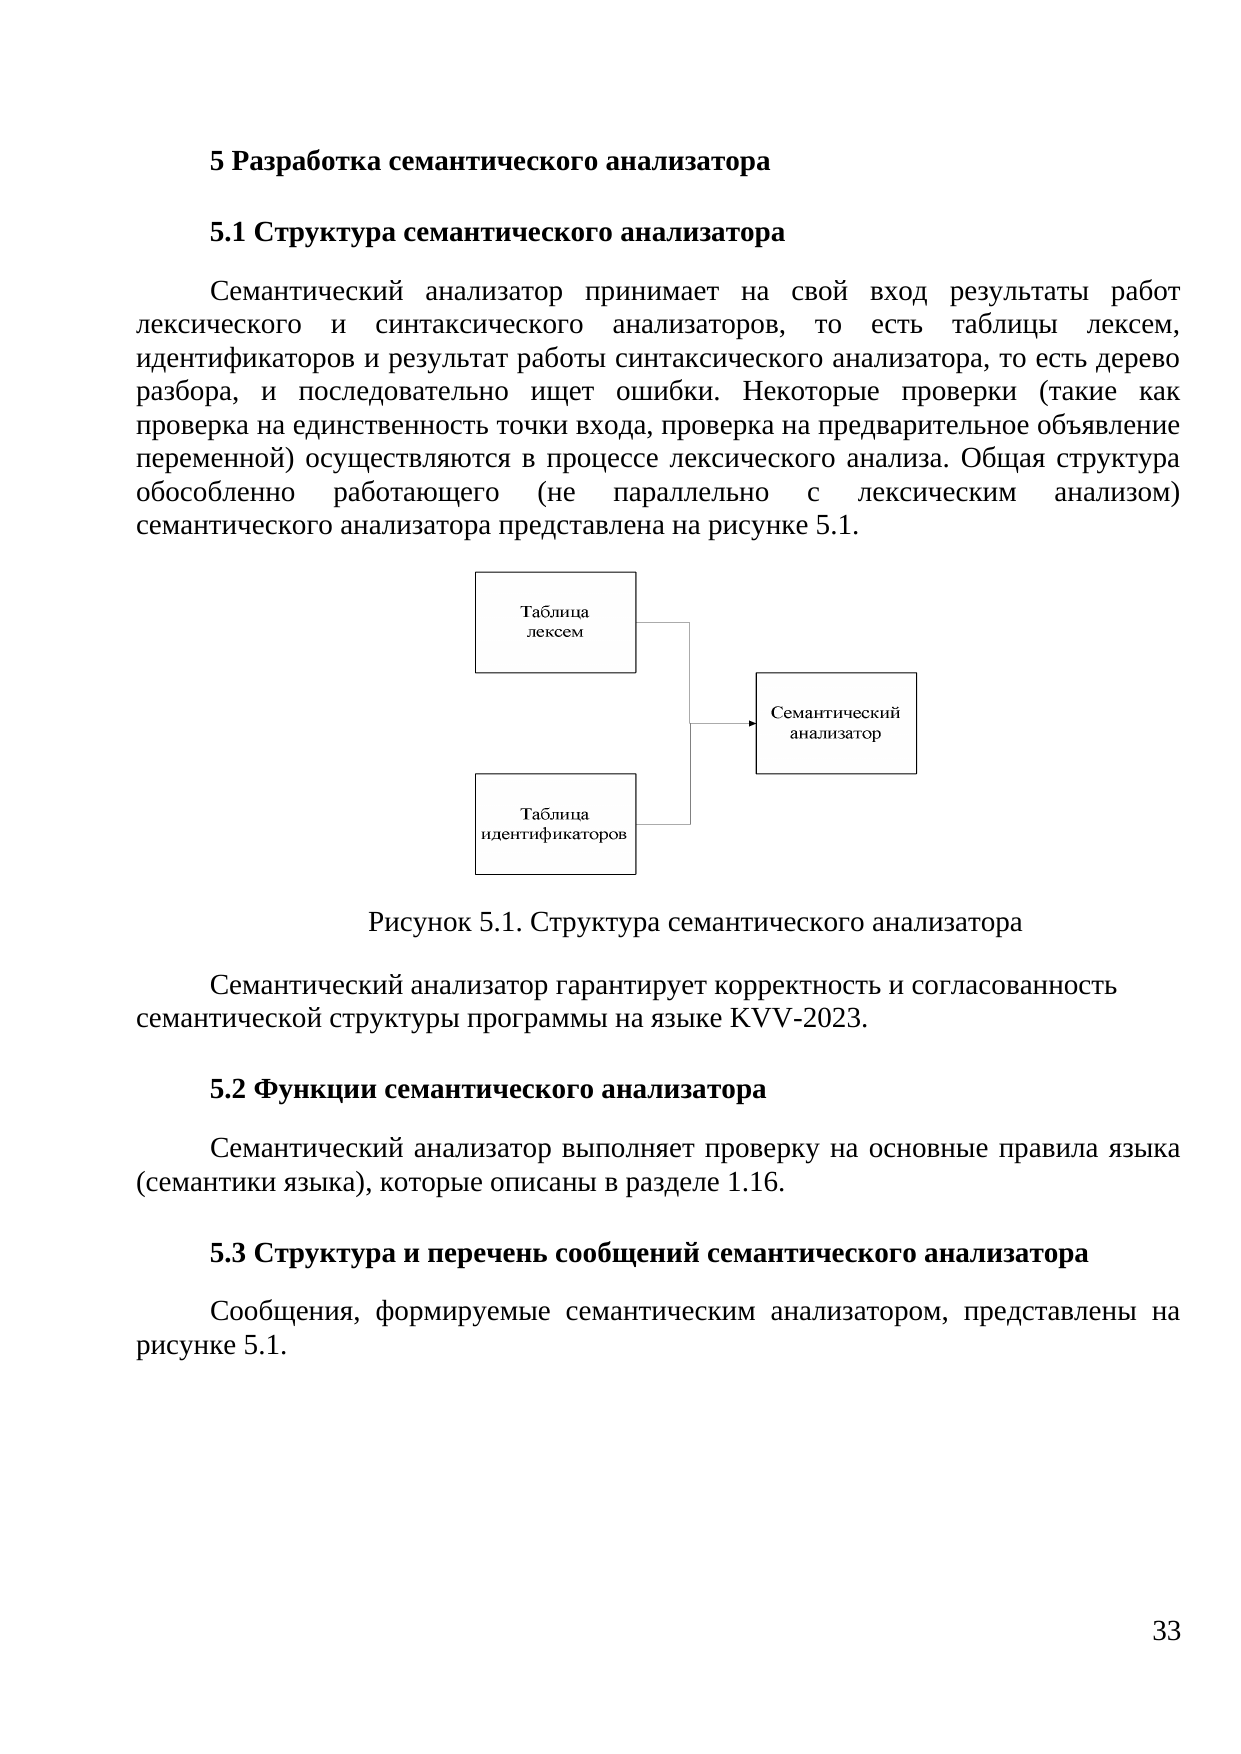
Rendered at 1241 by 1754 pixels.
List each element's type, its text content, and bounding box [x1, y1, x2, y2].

subtitle 5 Разработка семантического анализатора [209, 143, 1181, 177]
subtitle 5.1 Структура семантического анализатора [136, 214, 1181, 248]
subtitle 5.3 Структура и перечень сообщений семантического анализатора [136, 1235, 1181, 1268]
subtitle 5.2 Функции семантического анализатора [136, 1072, 1181, 1105]
text Семантический анализатор выполняет проверку на основные правила языка (семантики языка), которые описаны в разделе 1.16. [136, 1130, 1181, 1197]
text Семантический анализатор гарантирует корректность и согласованность семантической структуры программы на языке KVV-2023. [136, 967, 1181, 1034]
text Семантический анализатор принимает на свой вход результаты работ лексического и синтаксического анализаторов, то есть таблицы лексем, идентификаторов и результат работы синтаксического анализатора, то есть дерево разбора, и последовательно ищет ошибки. Некоторые проверки (такие как проверка на единственность точки входа, проверка на предварительное объявление переменной) осуществляются в процессе лексического анализа. Общая структура обособленно работающего (не параллельно с лексическим анализом) семантического анализатора представлена на рисунке 5.1. [136, 273, 1181, 541]
title Рисунок 5.1. Структура семантического анализатора [136, 904, 1181, 938]
text Сообщения, формируемые семантическим анализатором, представлены на рисунке 5.1. [136, 1293, 1181, 1360]
picture [473, 570, 918, 876]
